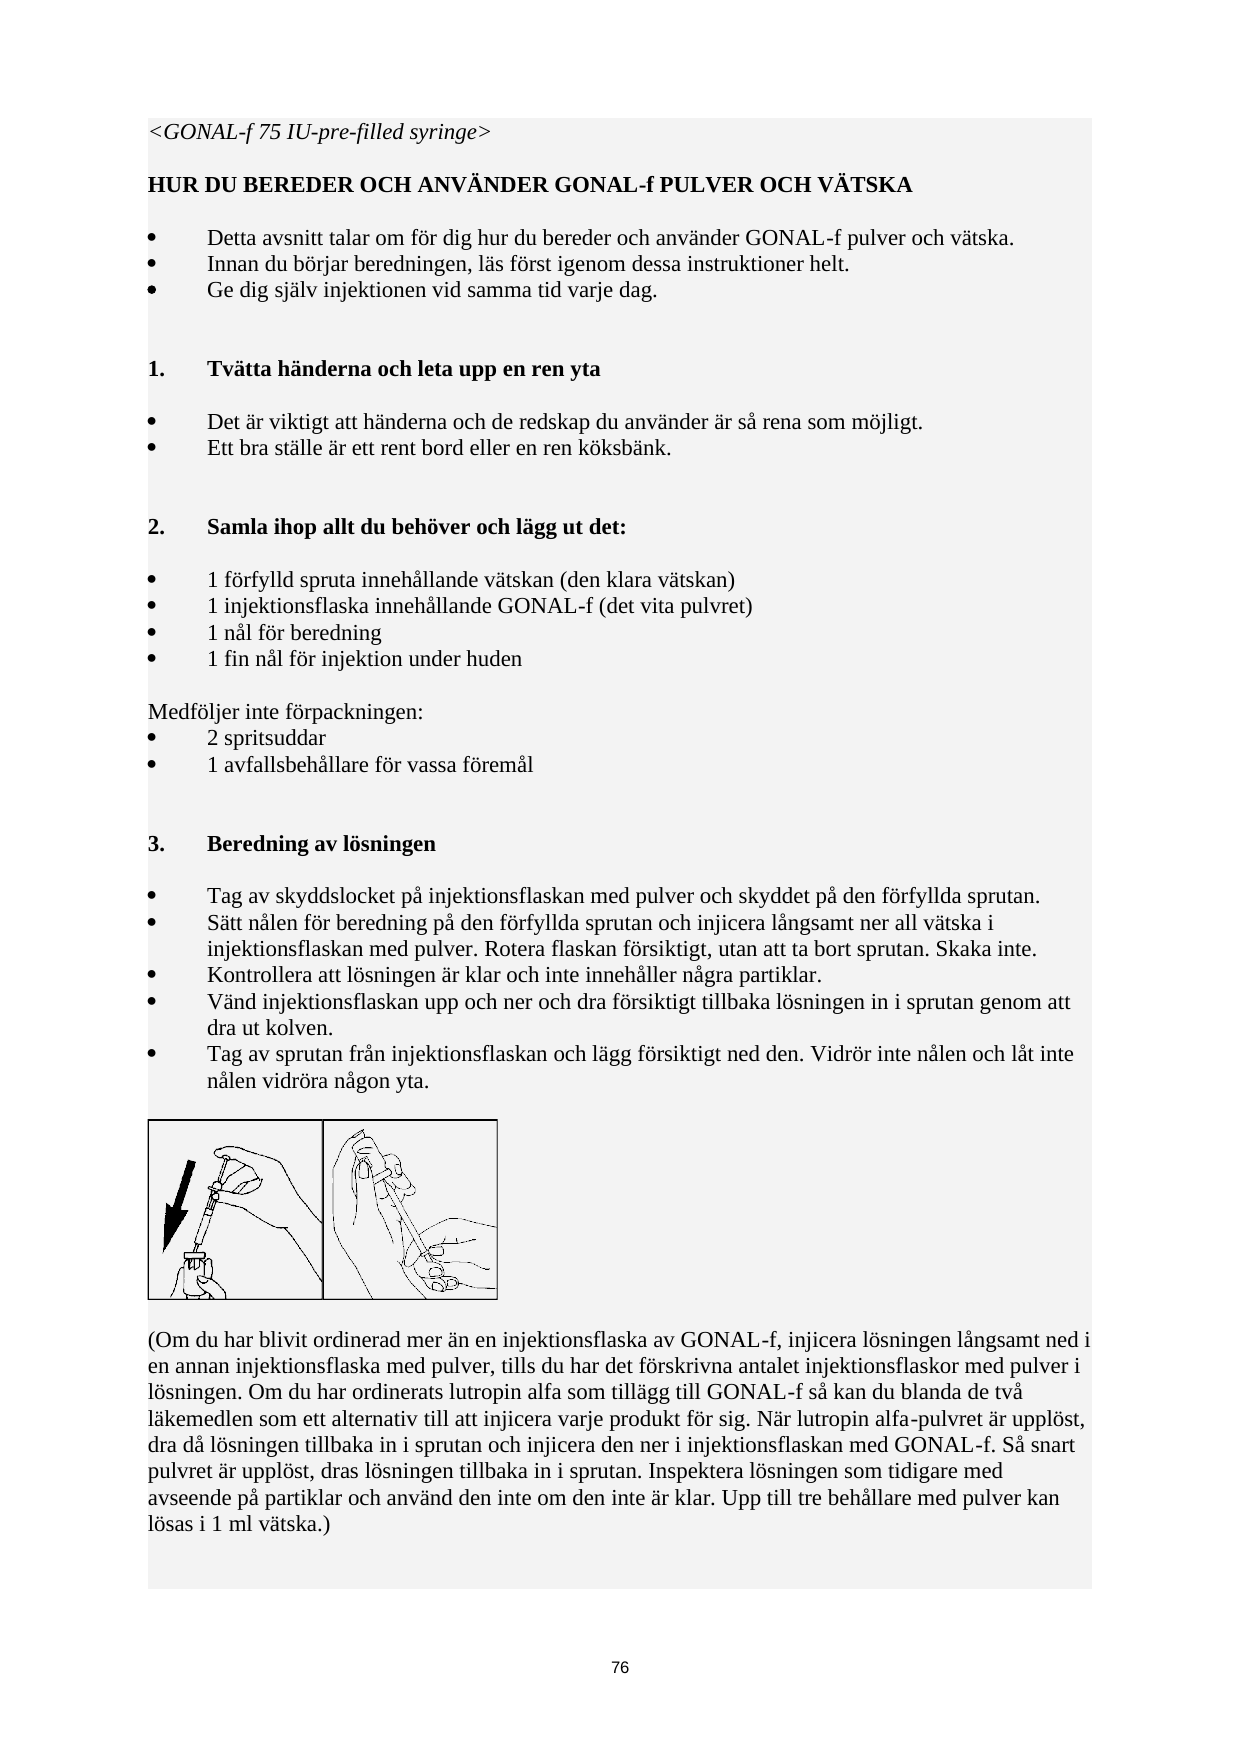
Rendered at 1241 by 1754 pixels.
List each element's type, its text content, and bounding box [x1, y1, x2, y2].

list Ett bra ställe är ett rent bord eller en ren köksbänk. [148, 434, 1092, 461]
list Tag av sprutan från injektionsflaskan och lägg försiktigt ned den. Vidrör inte nålen och låt inte nålen vidröra någon yta. [148, 1041, 1092, 1093]
list Ge dig själv injektionen vid samma tid varje dag. [148, 276, 1092, 303]
list Vänd injektionsflaskan upp och ner och dra försiktigt tillbaka lösningen in i sprutan genom att dra ut kolven. [148, 988, 1092, 1041]
list 2 spritsuddar [148, 724, 1092, 751]
text 3. Beredning av lösningen [148, 830, 1092, 856]
text <GONAL-f 75 IU-pre-filled syringe> [148, 118, 1092, 144]
list Kontrollera att lösningen är klar och inte innehåller några partiklar. [148, 961, 1092, 988]
list Tag av skyddslocket på injektionsflaskan med pulver och skyddet på den förfyllda sprutan. [148, 882, 1092, 909]
list 1 förfylld spruta innehållande vätskan (den klara vätskan) [148, 566, 1092, 592]
list 1 fin nål för injektion under huden [148, 645, 1092, 672]
text 1. Tvätta händerna och leta upp en ren yta [148, 355, 1092, 382]
text HUR DU BEREDER OCH ANVÄNDER GONAL-f PULVER OCH VÄTSKA [148, 171, 1092, 197]
list Innan du börjar beredningen, läs först igenom dessa instruktioner helt. [148, 250, 1092, 276]
list Det är viktigt att händerna och de redskap du använder är så rena som möjligt. [148, 408, 1092, 434]
list Sätt nålen för beredning på den förfyllda sprutan och injicera långsamt ner all vätska i injektionsflaskan med pulver. Rotera flaskan försiktigt, utan att ta bort sprutan. Skaka inte. [148, 909, 1092, 961]
text 2. Samla ihop allt du behöver och lägg ut det: [148, 513, 1092, 540]
list 1 avfallsbehållare för vassa föremål [148, 751, 1092, 777]
text Medföljer inte förpackningen: [148, 698, 1092, 724]
list 1 nål för beredning [148, 619, 1092, 645]
text (Om du har blivit ordinerad mer än en injektionsflaska av GONAL-f, injicera lösningen långsamt ned i en annan injektionsflaska med pulver, tills du har det förskrivna antalet injektionsflaskor med pulver i lösningen. Om du har ordinerats lutropin alfa som tillägg till GONAL-f så kan du blanda de två läkemedlen som ett alternativ till att injicera varje produkt för sig. När lutropin alfa-pulvret är upplöst, dra då lösningen tillbaka in i sprutan och injicera den ner i injektionsflaskan med GONAL-f. Så snart pulvret är upplöst, dras lösningen tillbaka in i sprutan. Inspektera lösningen som tidigare med avseende på partiklar och använd den inte om den inte är klar. Upp till tre behållare med pulver kan lösas i 1 ml vätska.) [148, 1326, 1092, 1536]
list 1 injektionsflaska innehållande GONAL-f (det vita pulvret) [148, 592, 1092, 619]
list Detta avsnitt talar om för dig hur du bereder och använder GONAL-f pulver och vätska. [148, 223, 1092, 250]
